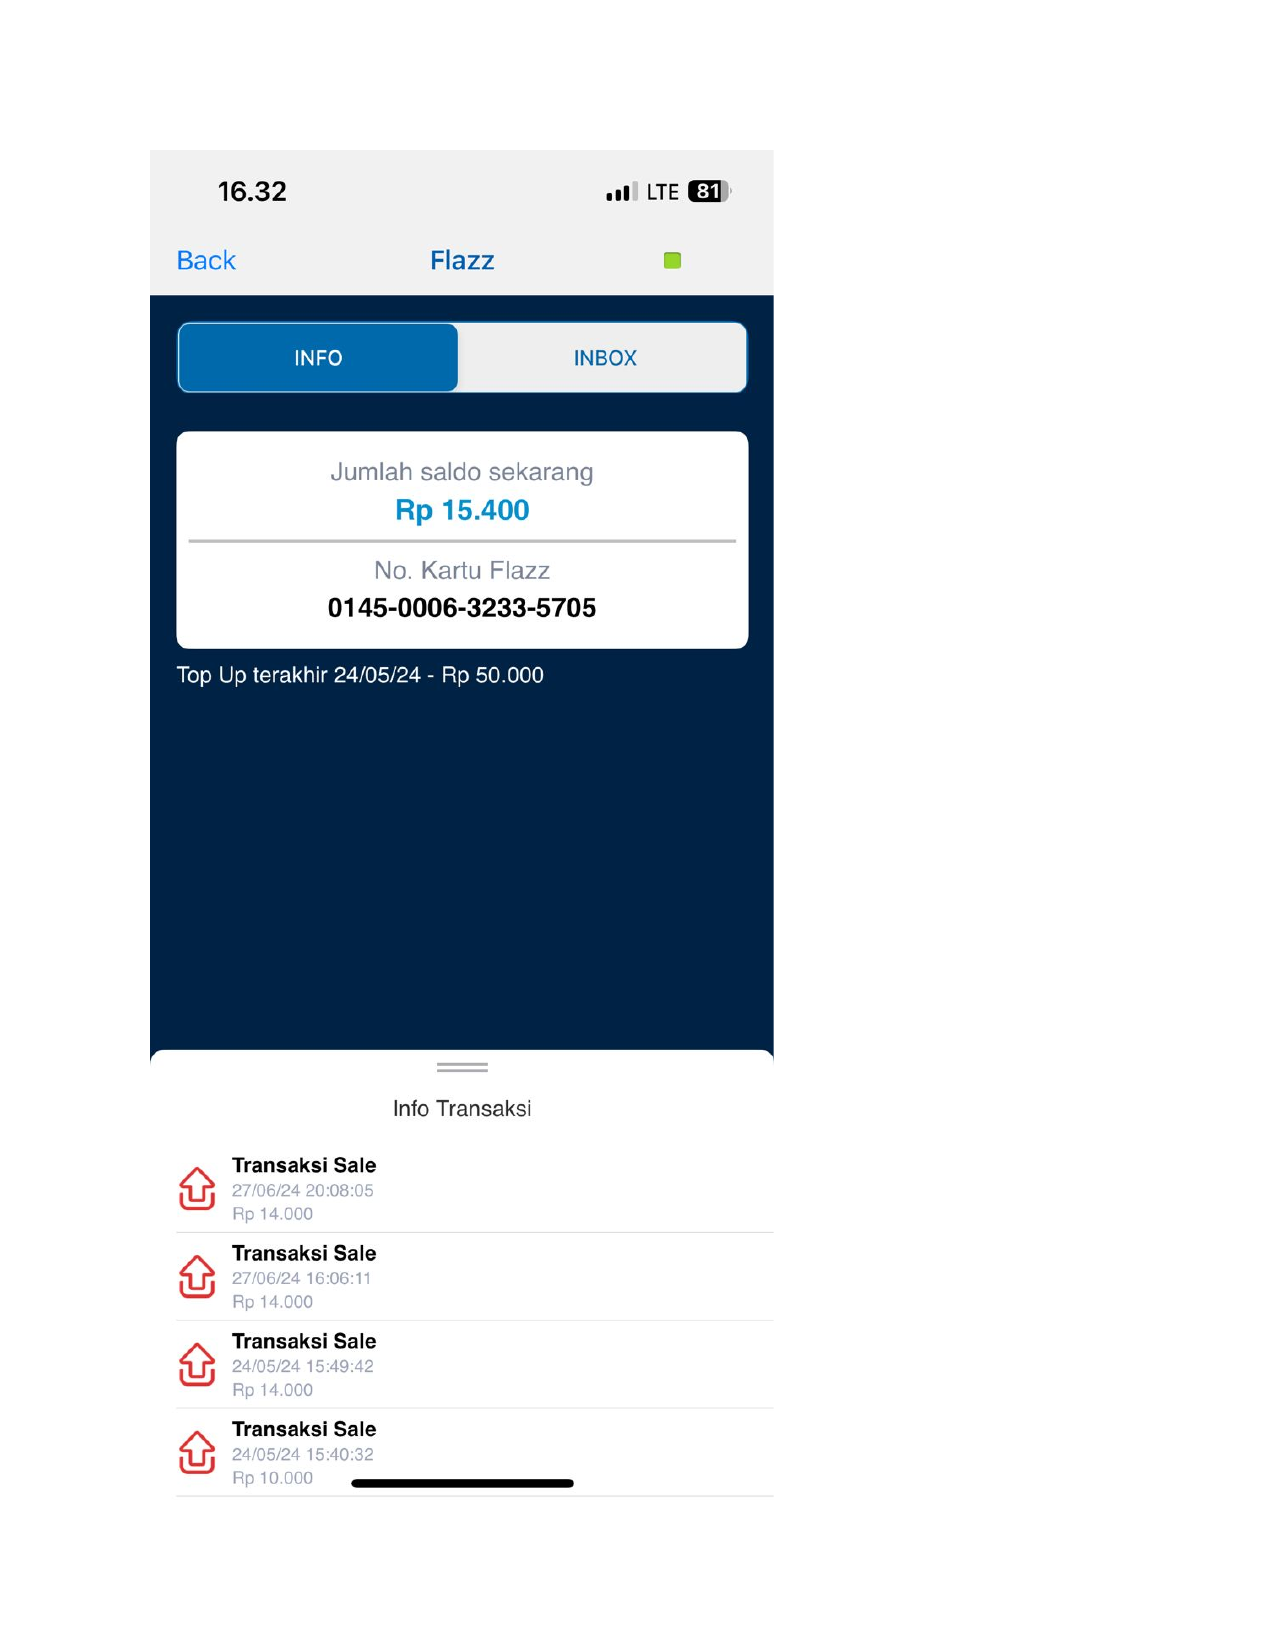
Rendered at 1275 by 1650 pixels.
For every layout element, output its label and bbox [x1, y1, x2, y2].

picture [150, 150, 774, 1500]
